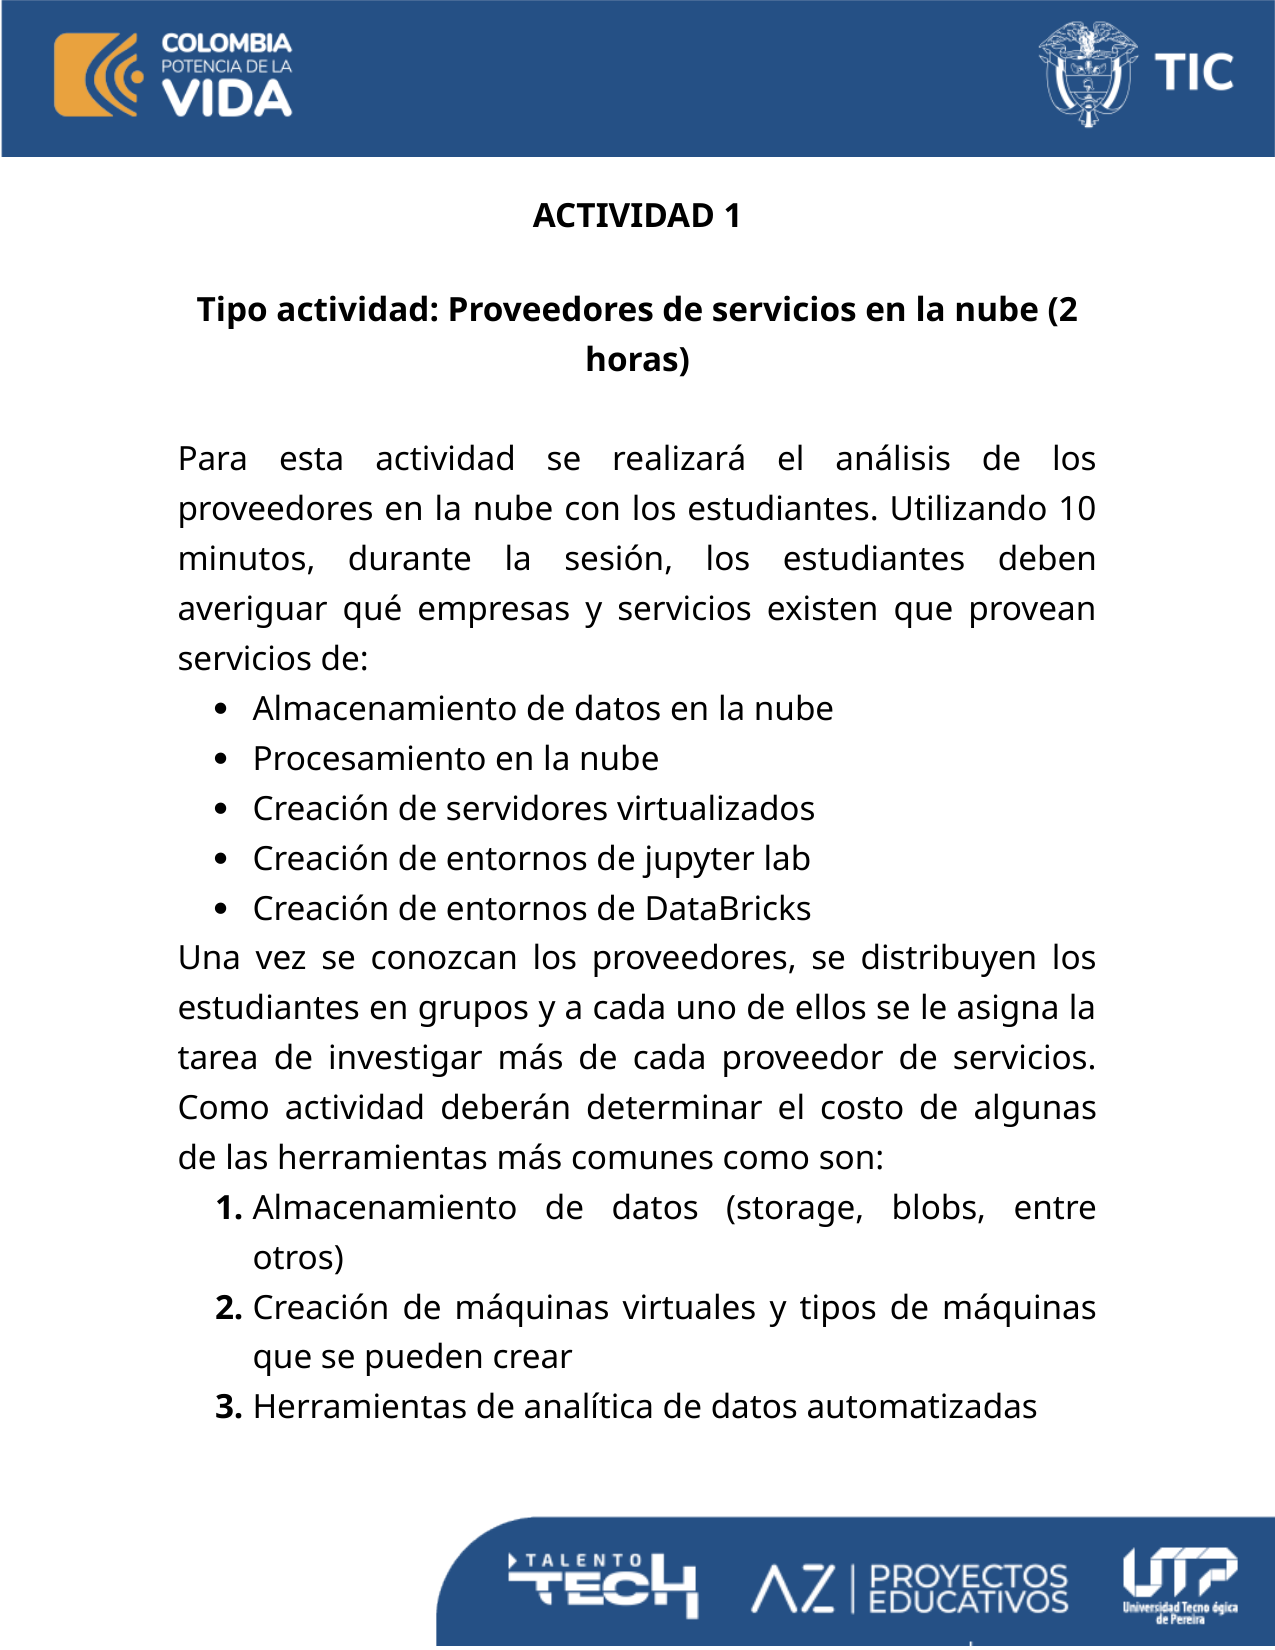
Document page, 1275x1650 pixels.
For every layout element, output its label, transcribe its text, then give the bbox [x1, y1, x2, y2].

list Herramientas de analítica de datos automatizadas [215, 1383, 1098, 1429]
list Almacenamiento de datos en la nube [215, 685, 1098, 730]
list Almacenamiento de datos (storage, blobs, entre otros) [215, 1184, 1098, 1279]
picture [1, 0, 1275, 157]
list Creación de máquinas virtuales y tipos de máquinas que se pueden crear [215, 1283, 1098, 1379]
list Creación de servidores virtualizados [215, 784, 1098, 830]
list Creación de entornos de DataBricks [215, 884, 1098, 930]
text ACTIVIDAD 1 [177, 192, 1098, 237]
list Creación de entornos de jupyter lab [215, 834, 1098, 880]
picture [436, 1516, 1275, 1646]
text Para esta actividad se realizará el análisis de los proveedores en la nube con los estudiantes. Utilizando 10 minutos, durante la sesión, los estudiantes deben averiguar qué empresas y servicios existen que provean servicios de: [177, 435, 1098, 680]
text Una vez se conozcan los proveedores, se distribuyen los estudiantes en grupos y a cada uno de ellos se le asigna la tarea de investigar más de cada proveedor de servicios. Como actividad deberán determinar el costo de algunas de las herramientas más comunes como son: [177, 934, 1098, 1179]
text Tipo actividad: Proveedores de servicios en la nube (2 horas) [177, 286, 1098, 381]
list Procesamiento en la nube [215, 734, 1098, 780]
